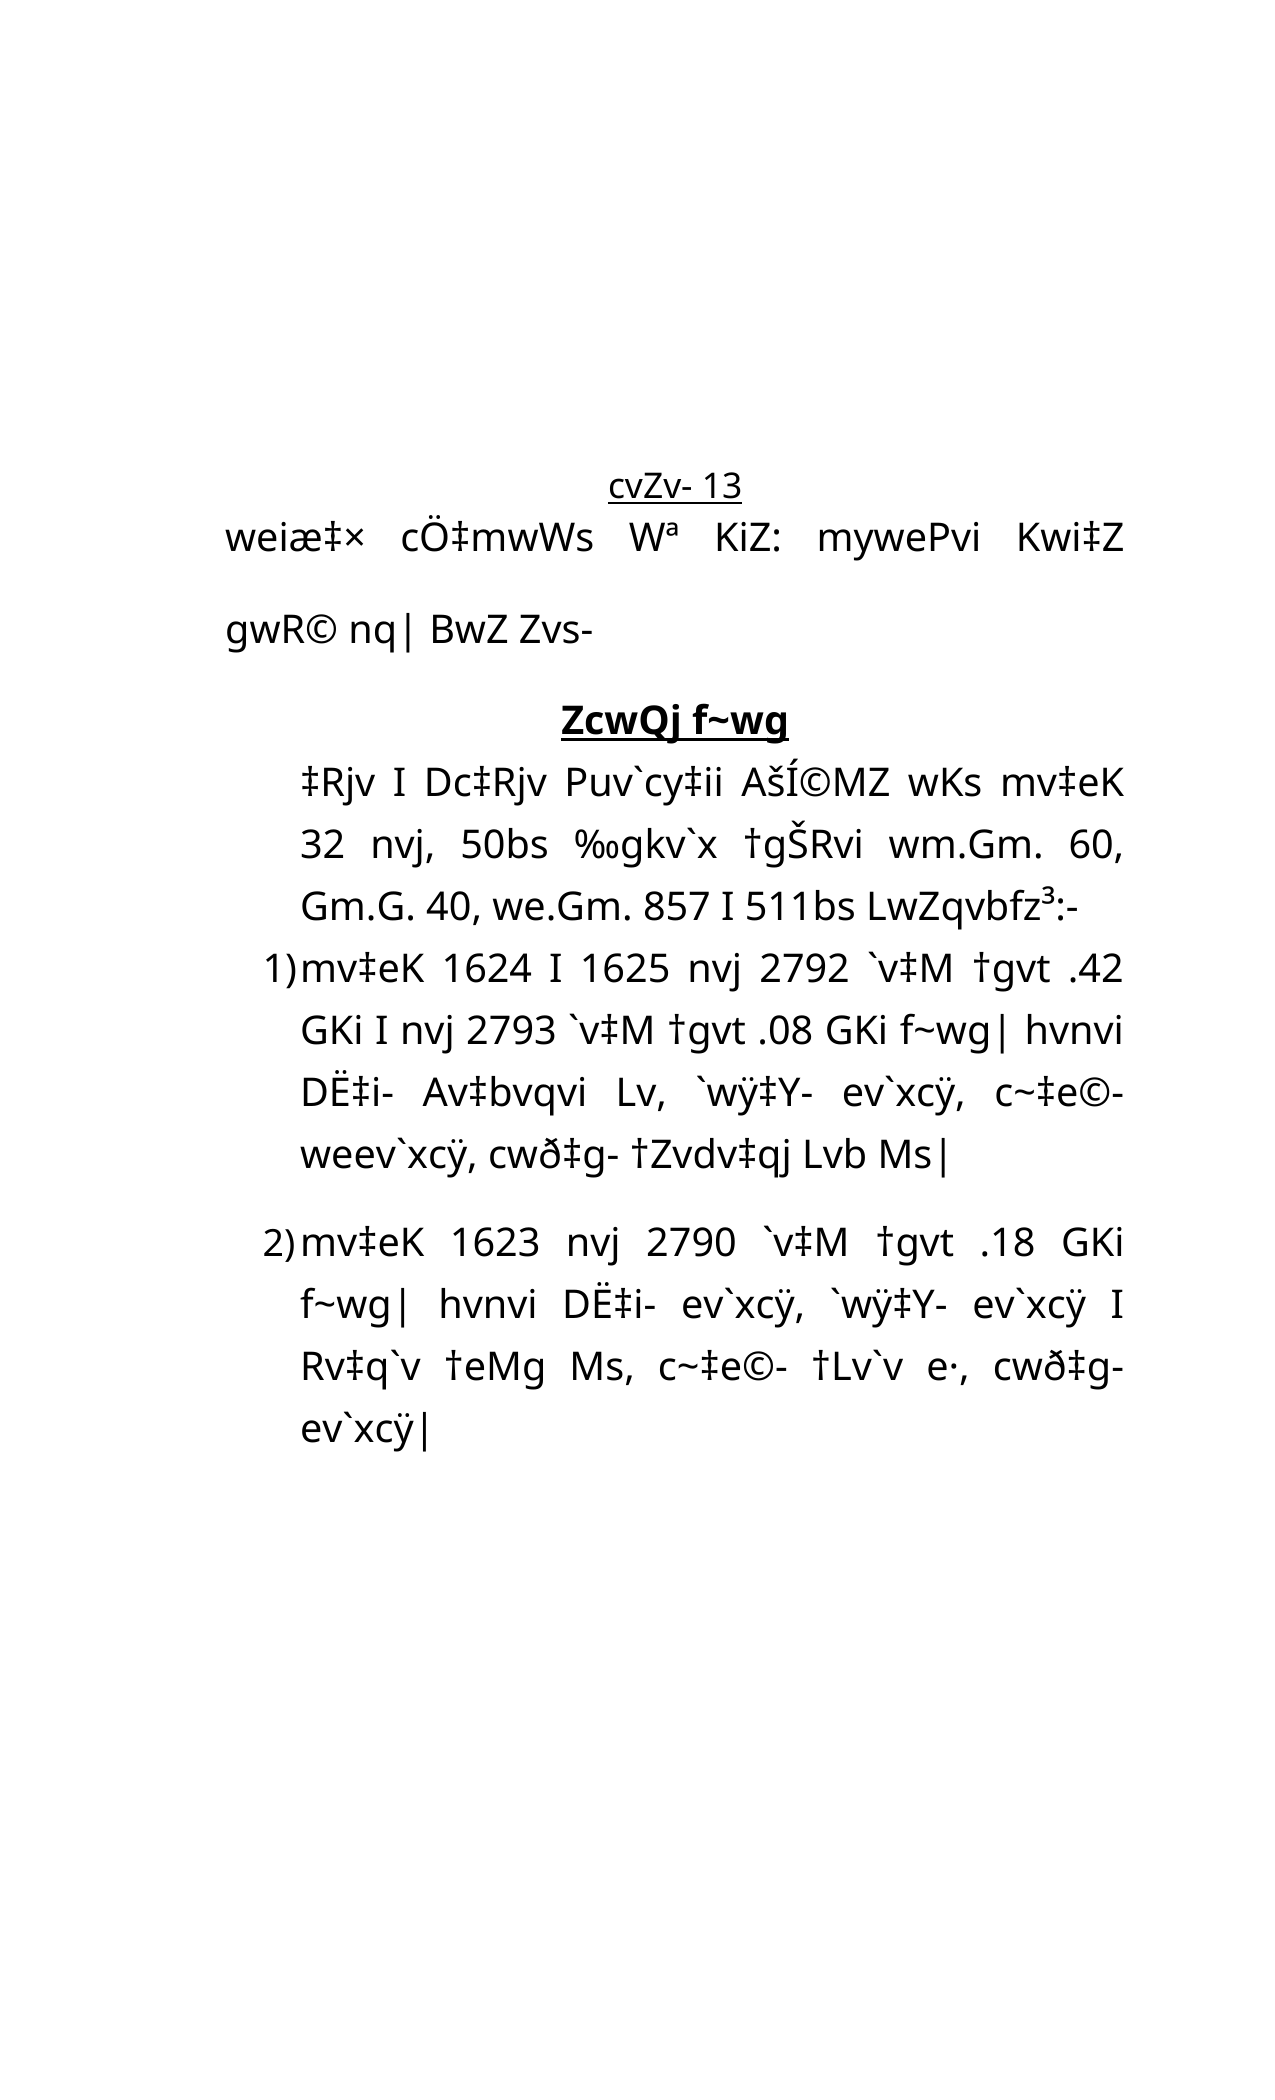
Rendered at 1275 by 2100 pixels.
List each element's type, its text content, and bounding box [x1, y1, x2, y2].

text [225, 509, 1125, 655]
text ‡Rjv I Dc‡Rjv Puv`cy‡ii AšÍ©MZ wKs mv‡eK 32 nvj, 50bs ‰gkv`x †gŠRvi wm.Gm. 60, Gm.G. 40, we.Gm. 857 I 511bs LwZqvbfz³:- [300, 754, 1125, 932]
list mv‡eK 1623 nvj 2790 `v‡M †gvt .18 GKi f~wg| hvnvi DË‡i- ev`xcÿ, `wÿ‡Y- ev`xcÿ I Rv‡q`v †eMg Ms, c~‡e©- †Lv`v e·, cwð‡g- ev`xcÿ| [262, 1214, 1125, 1454]
text ZcwQj f~wg [225, 692, 1125, 746]
list mv‡eK 1624 I 1625 nvj 2792 `v‡M †gvt .42 GKi I nvj 2793 `v‡M †gvt .08 GKi f~wg| hvnvi DË‡i- Av‡bvqvi Lv, `wÿ‡Y- ev`xcÿ, c~‡e©- weev`xcÿ, cwð‡g- †Zvdv‡qj Lvb Ms| [262, 940, 1125, 1180]
